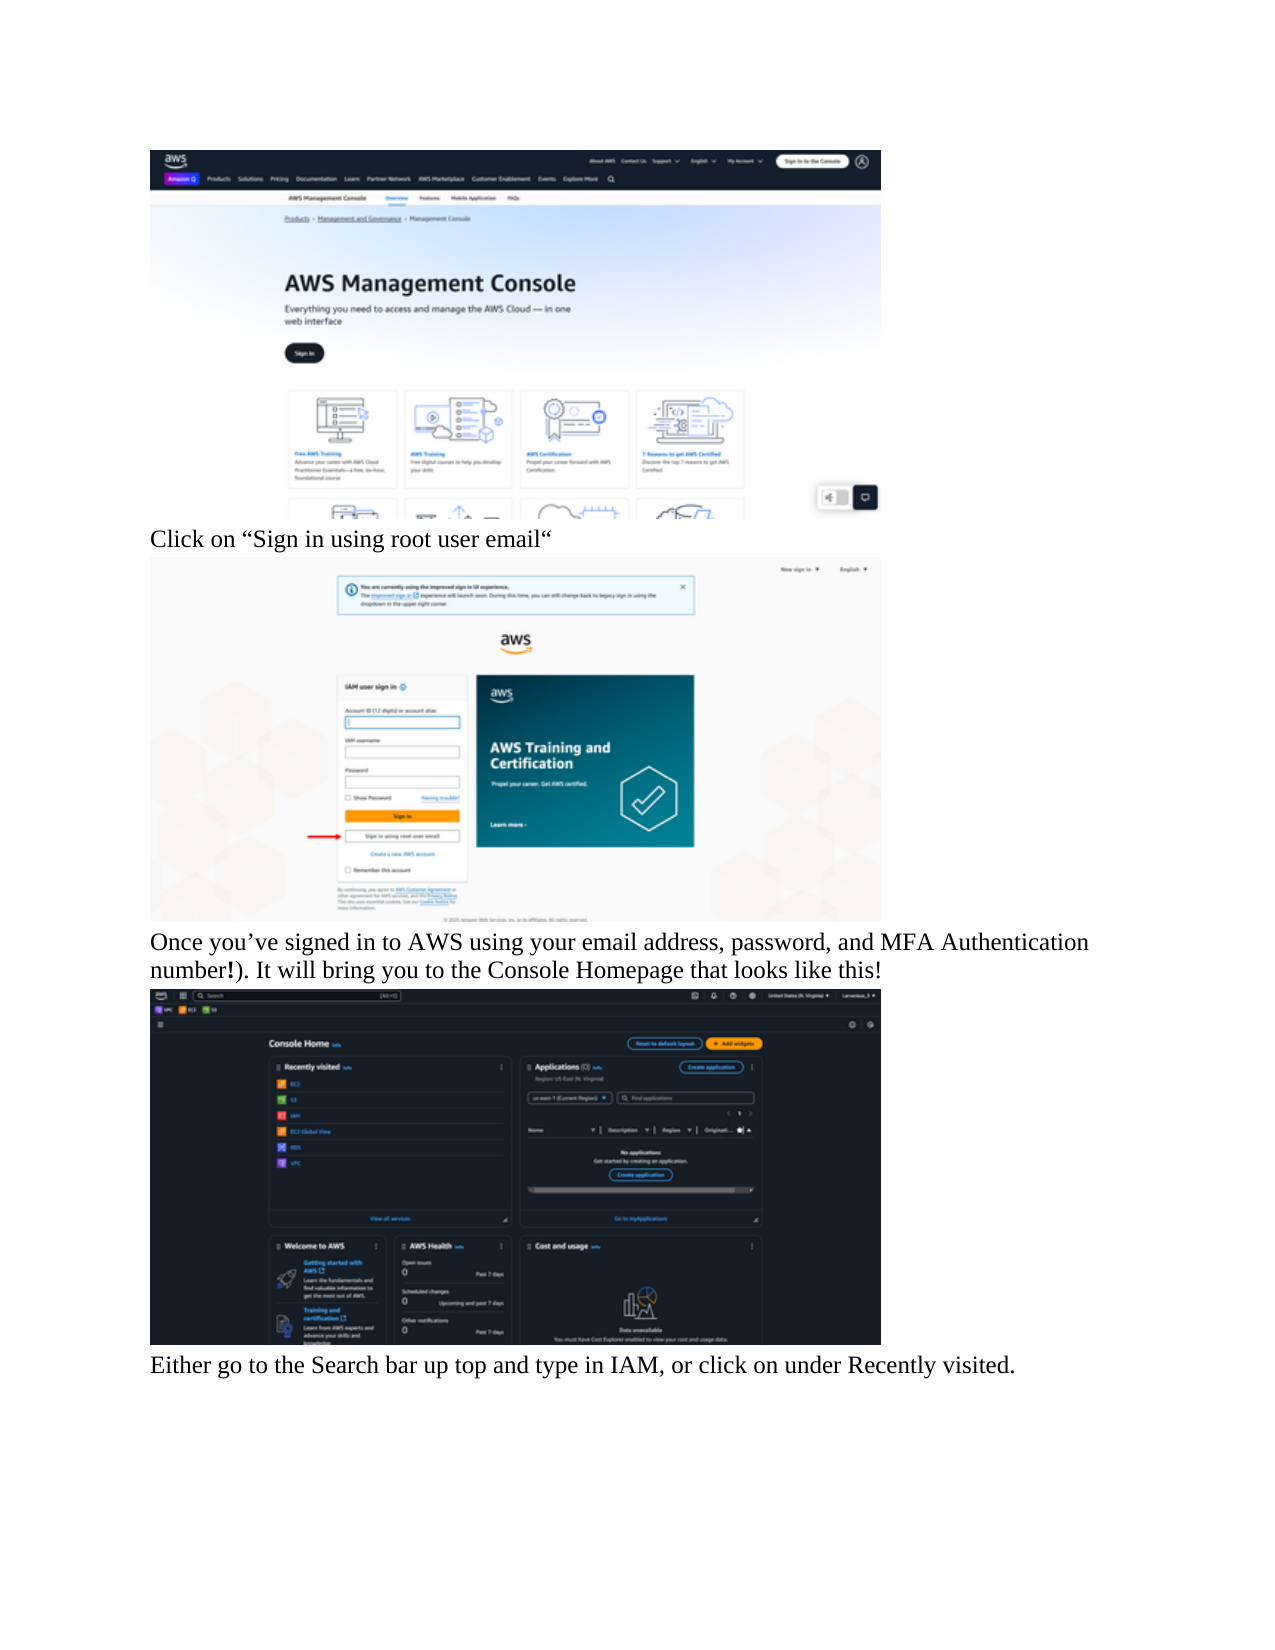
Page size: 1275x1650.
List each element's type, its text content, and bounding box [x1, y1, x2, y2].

text Click on “Sign in using root user email“ [150, 524, 1125, 552]
text Either go to the Search bar up top and type in IAM, or click on under Recently visited. [150, 1350, 1125, 1379]
picture [150, 150, 881, 519]
picture [150, 557, 881, 922]
text Once you’ve signed in to AWS using your email address, password, and MFA Authentication number!). It will bring you to the Console Homepage that looks like this! [150, 927, 1125, 984]
picture [150, 989, 881, 1345]
